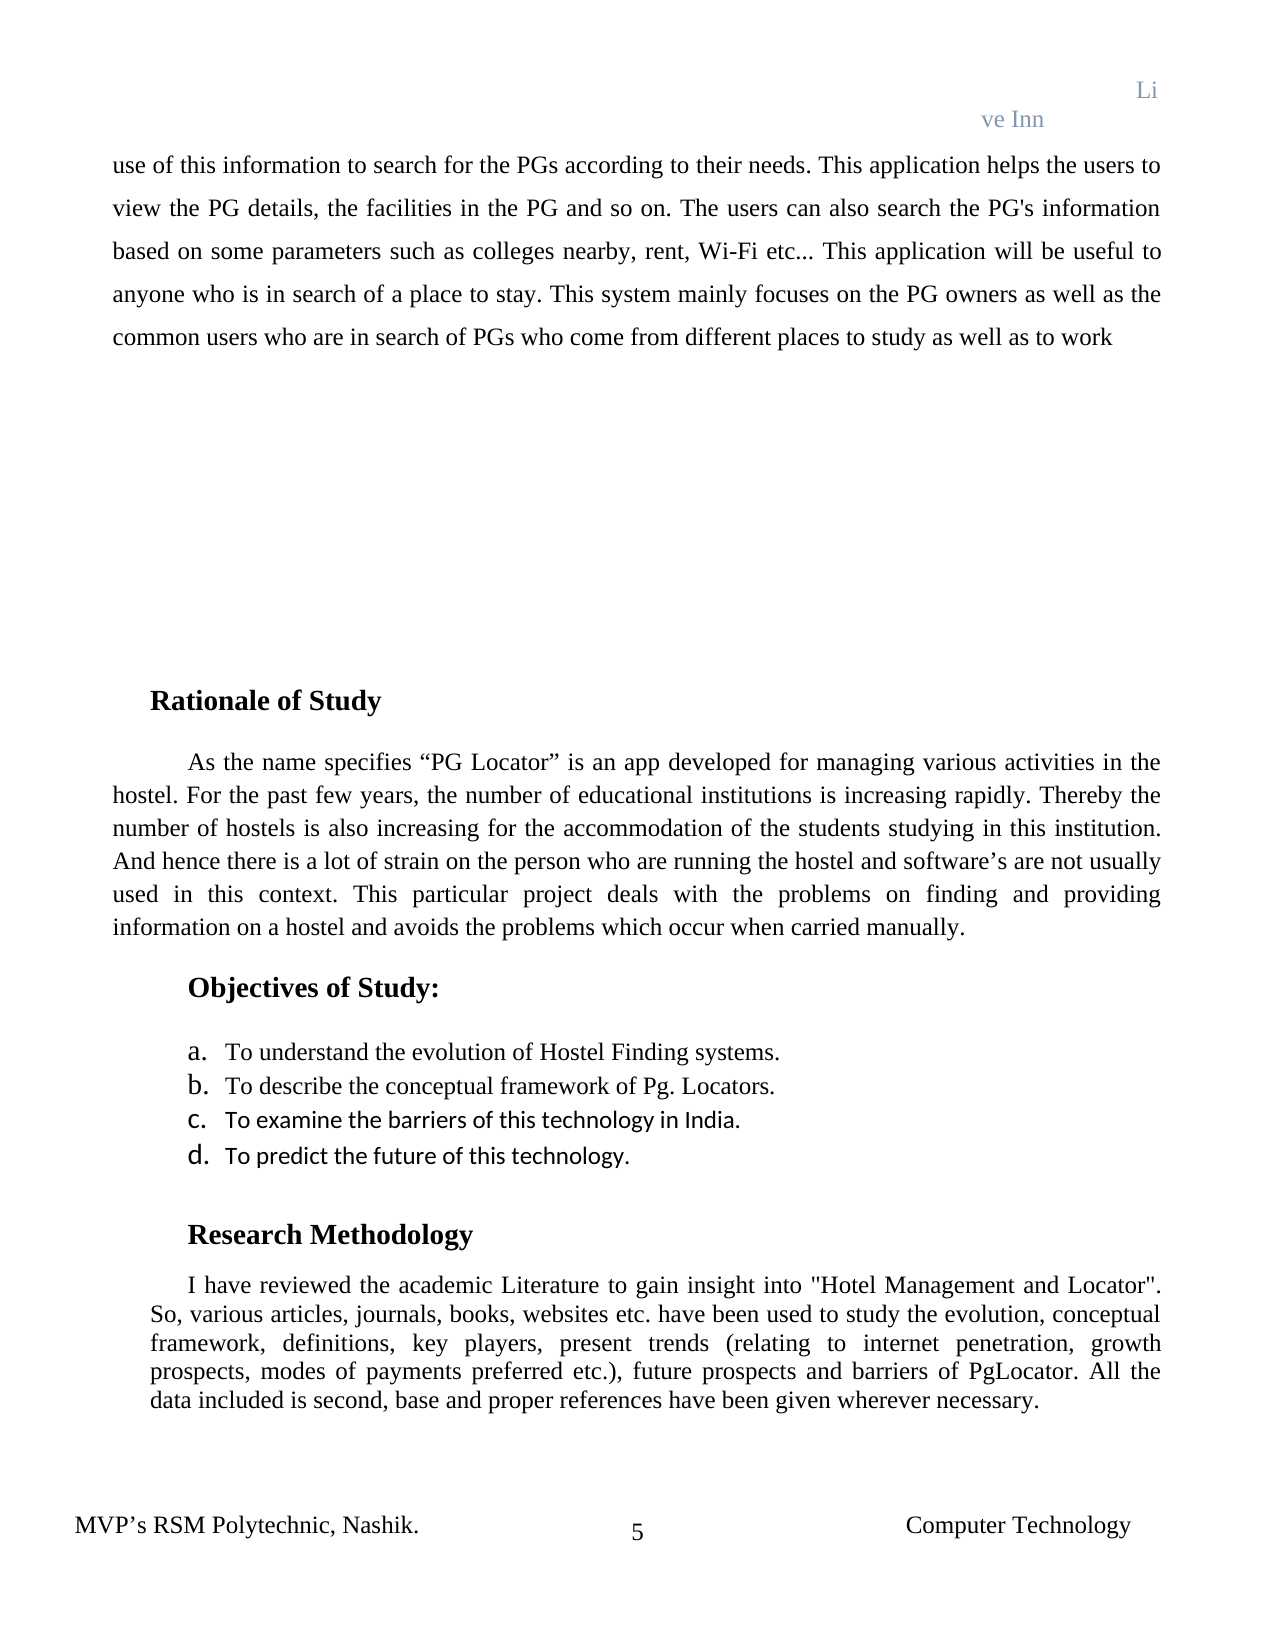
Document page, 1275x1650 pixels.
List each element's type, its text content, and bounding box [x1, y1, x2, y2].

list To predict the future of this technology. [187, 1136, 1162, 1172]
list To understand the evolution of Hostel Finding systems. [187, 1033, 1162, 1067]
text I have reviewed the academic Literature to gain insight into "Hotel Management and Locator". So, various articles, journals, books, websites etc. have been used to study the evolution, conceptual framework, definitions, key players, present trends (relating to internet penetration, growth prospects, modes of payments preferred etc.), future prospects and barriers of PgLocator. All the data included is second, base and proper references have been given wherever necessary. [150, 1270, 1162, 1414]
list To describe the conceptual framework of Pg. Locators. [187, 1067, 1162, 1101]
list Research Methodology [187, 1217, 1162, 1251]
text Rationale of Study [150, 683, 1162, 717]
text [112, 150, 1162, 351]
list To examine the barriers of this technology in India. [187, 1101, 1162, 1136]
text Objectives of Study: [112, 970, 1162, 1003]
text As the name specifies “PG Locator” is an app developed for managing various activities in the hostel. For the past few years, the number of educational institutions is increasing rapidly. Thereby the number of hostels is also increasing for the accommodation of the students studying in this institution. And hence there is a lot of strain on the person who are running the hostel and software’s are not usually used in this context. This particular project deals with the problems on finding and providing information on a hostel and avoids the problems which occur when carried manually. [112, 747, 1162, 941]
